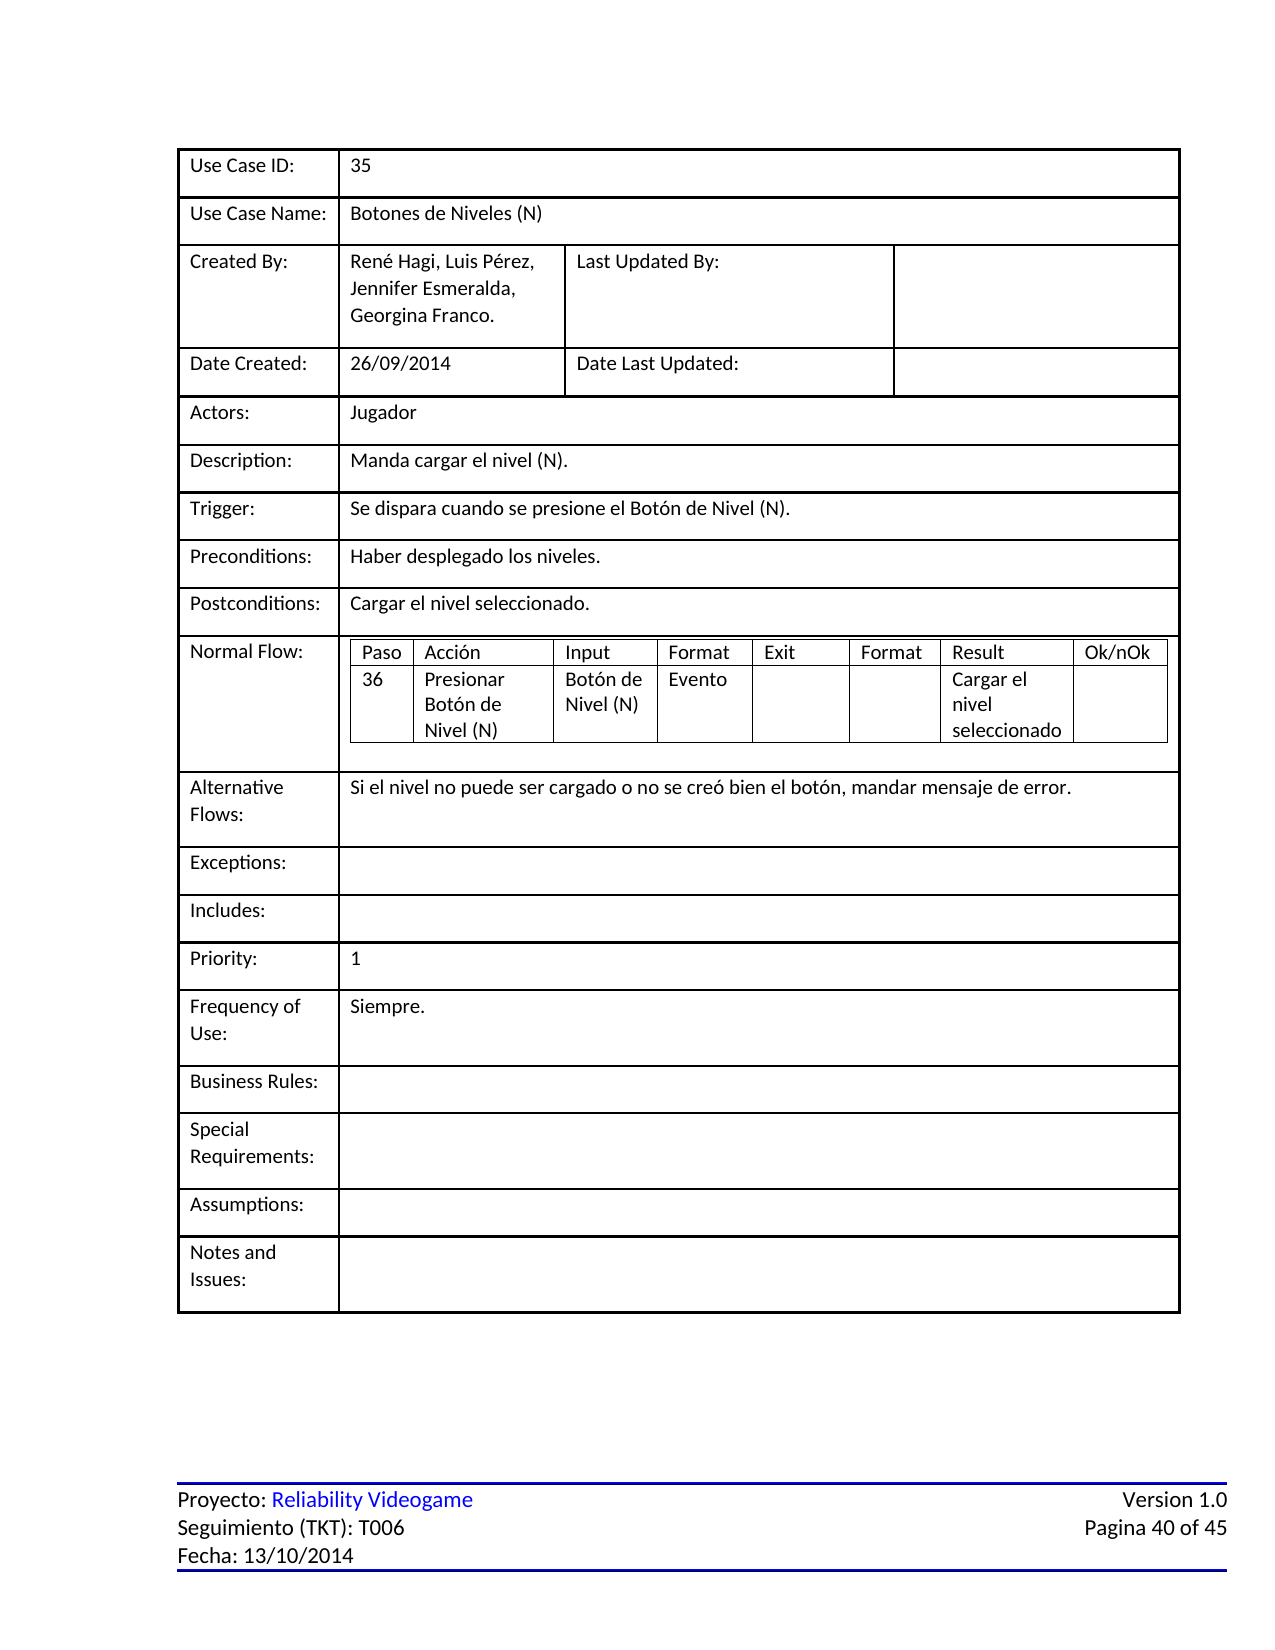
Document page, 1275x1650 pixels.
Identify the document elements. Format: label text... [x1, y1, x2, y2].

table_cell Special Requirements: [180, 1114, 338, 1187]
table_cell Botones de Niveles (N) [340, 199, 1178, 244]
table_cell René Hagi, Luis Pérez, Jennifer Esmeralda, Georgina Franco. [340, 246, 564, 347]
table_cell Use Case Name: [180, 199, 338, 244]
table_cell Exceptions: [180, 848, 338, 894]
table_cell [340, 896, 1178, 941]
table_cell [340, 637, 1178, 771]
table_cell Frequency of Use: [180, 991, 338, 1064]
table_cell Priority: [180, 944, 338, 989]
table_cell [895, 349, 1178, 395]
table_cell Business Rules: [180, 1067, 338, 1112]
table_cell Postconditions: [180, 589, 338, 635]
table_cell [340, 1238, 1178, 1311]
table_cell 26/09/2014 [340, 349, 564, 395]
table_cell Last Updated By: [566, 246, 893, 347]
table_cell Date Last Updated: [566, 349, 893, 395]
table_cell [340, 1190, 1178, 1235]
table_cell Alternative Flows: [180, 773, 338, 846]
table_cell [895, 246, 1178, 347]
table_cell Created By: [180, 246, 338, 347]
table_cell Normal Flow: [180, 637, 338, 771]
table_cell [340, 848, 1178, 894]
table_cell Cargar el nivel seleccionado. [340, 589, 1178, 635]
table_cell Notes and Issues: [180, 1238, 338, 1311]
table_cell [340, 1067, 1178, 1112]
table_cell Assumptions: [180, 1190, 338, 1235]
table_cell Trigger: [180, 494, 338, 539]
table_cell Manda cargar el nivel (N). [340, 446, 1178, 491]
table_cell Siempre. [340, 991, 1178, 1064]
table_cell Jugador [340, 398, 1178, 443]
table_cell Description: [180, 446, 338, 491]
table_cell Haber desplegado los niveles. [340, 541, 1178, 587]
table_cell 1 [340, 944, 1178, 989]
table_cell Preconditions: [180, 541, 338, 587]
table_header Use Case ID: [180, 151, 338, 196]
table_cell Actors: [180, 398, 338, 443]
table_cell Date Created: [180, 349, 338, 395]
table_header 35 [340, 151, 1178, 196]
table_cell Includes: [180, 896, 338, 941]
table_cell Se dispara cuando se presione el Botón de Nivel (N). [340, 494, 1178, 539]
table_cell [340, 1114, 1178, 1187]
table_cell Si el nivel no puede ser cargado o no se creó bien el botón, mandar mensaje de error. [340, 773, 1178, 846]
